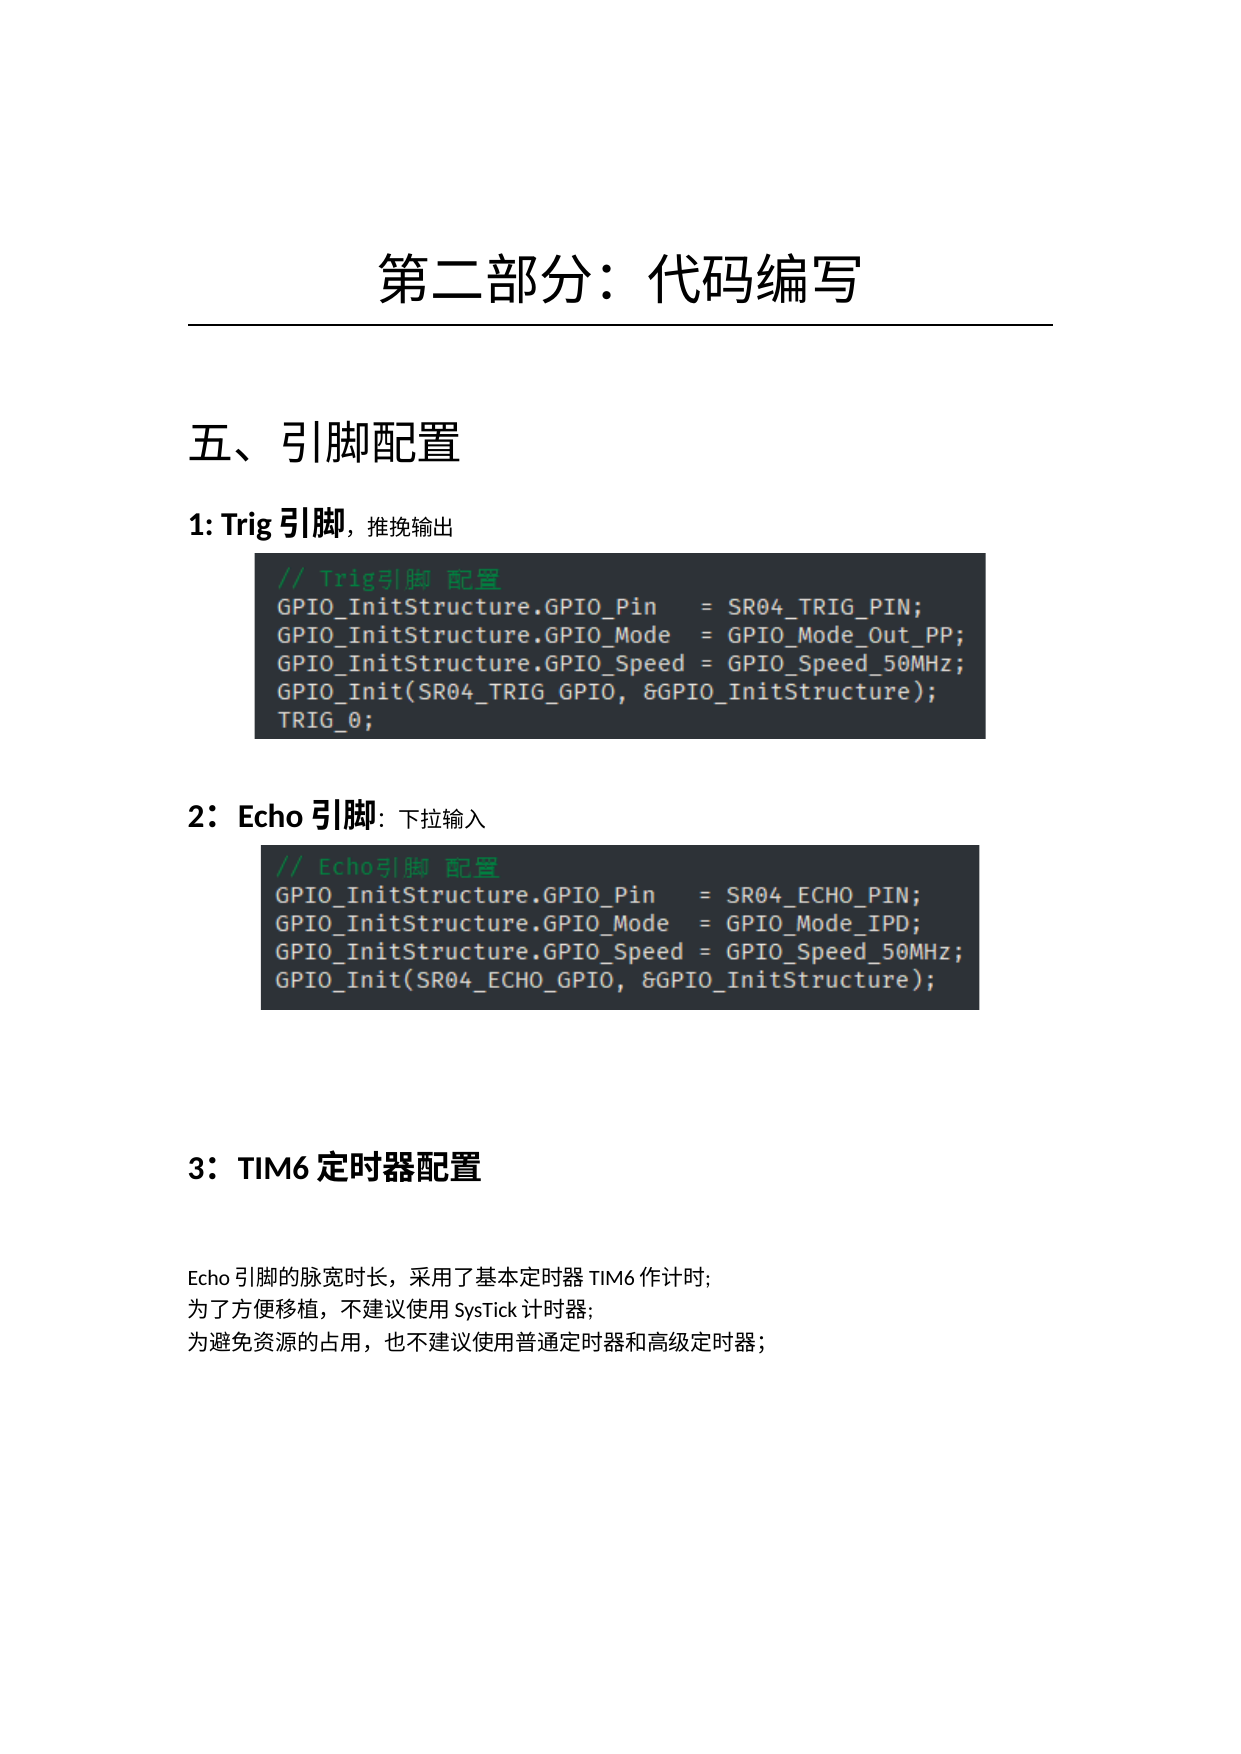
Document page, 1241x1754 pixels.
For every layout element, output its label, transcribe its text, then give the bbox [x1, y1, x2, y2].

list 第二部分：代码编写 [187, 227, 1053, 326]
list 1: Trig引脚，推挽输出 [187, 488, 1053, 553]
list 为避免资源的占用，也不建议使用普通定时器和高级定时器； [187, 1324, 1053, 1357]
list 为了方便移植，不建议使用SysTick计时器; [187, 1292, 1053, 1324]
list 引脚配置 [187, 391, 1053, 488]
subtitle 3：TIM6定时器配置 [187, 1133, 1053, 1198]
picture [254, 553, 986, 739]
picture [260, 845, 980, 1010]
list Echo引脚的脉宽时长，采用了基本定时器TIM6作计时; [187, 1259, 1053, 1292]
list 2：Echo引脚：下拉输入 [187, 781, 1053, 846]
